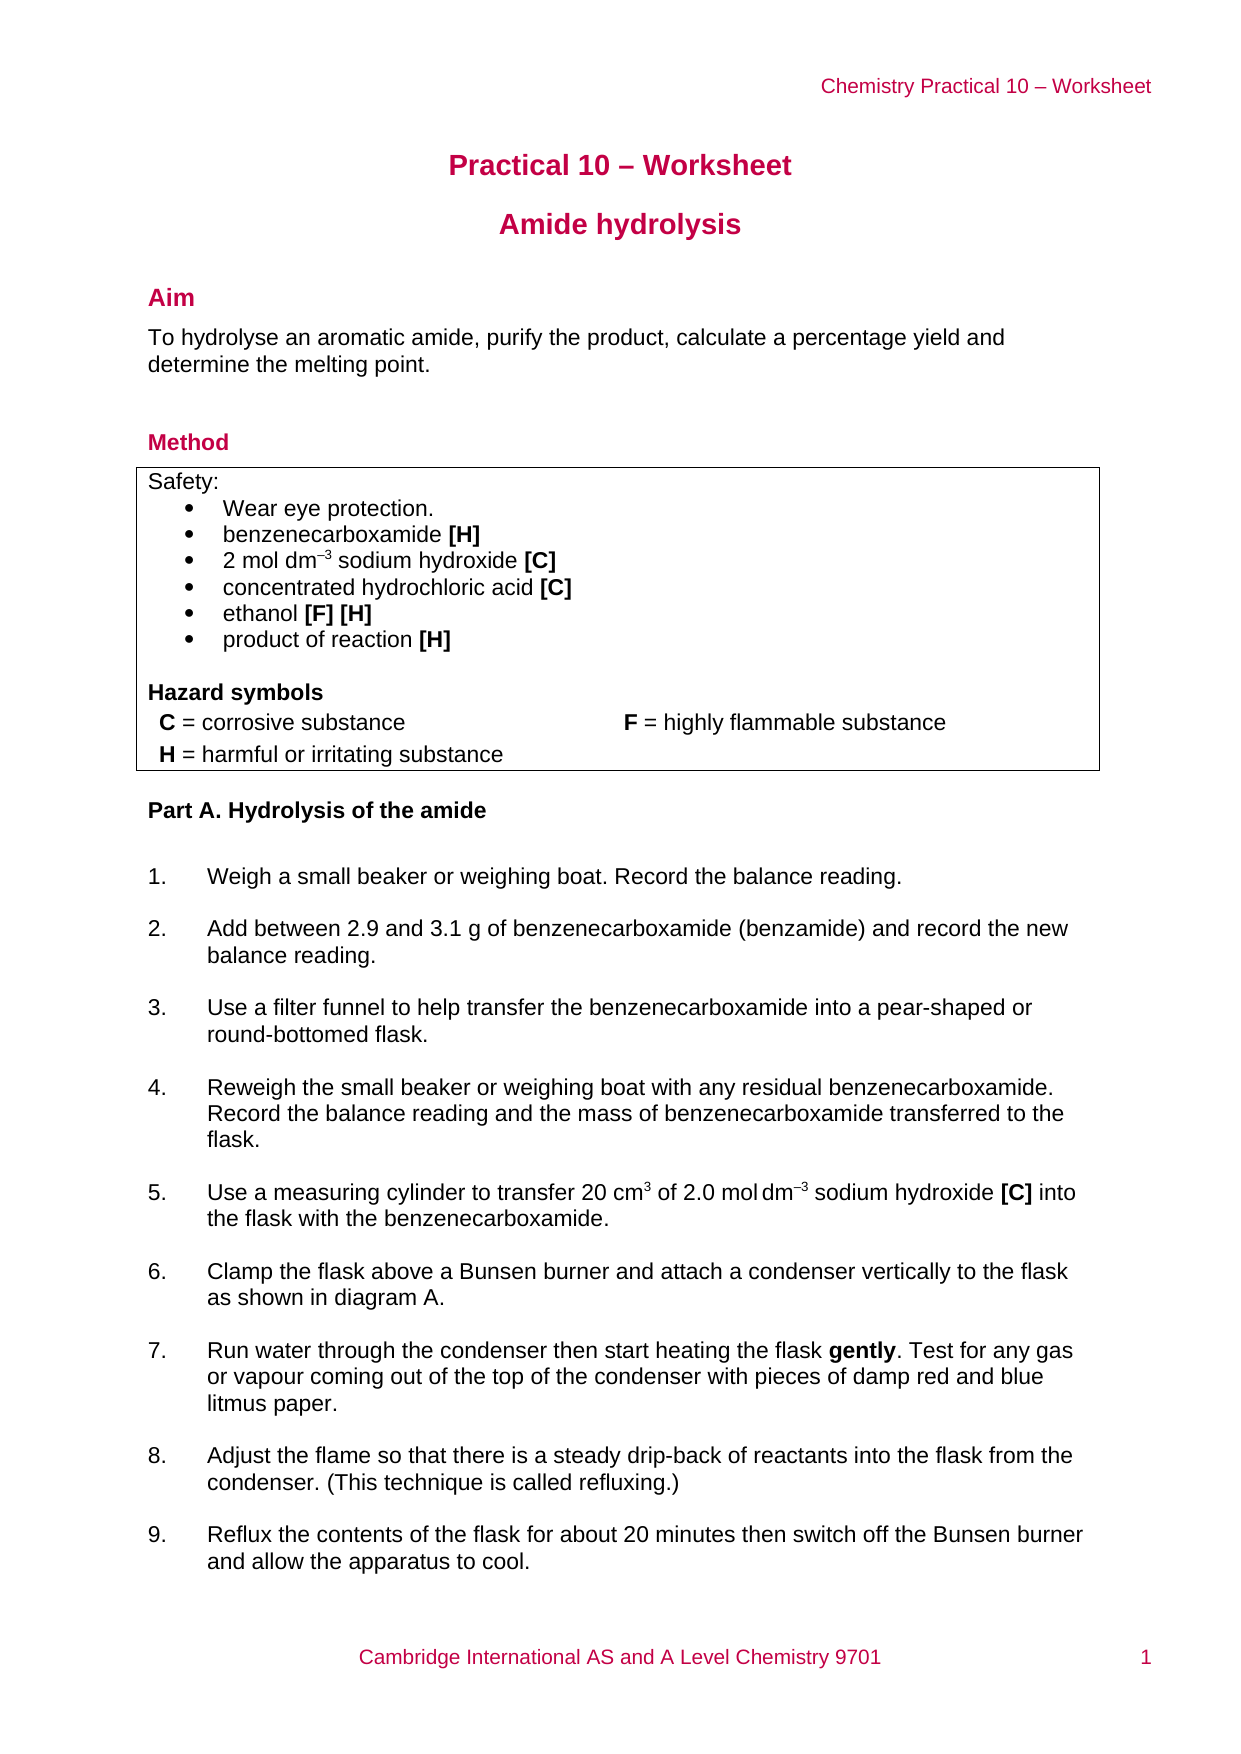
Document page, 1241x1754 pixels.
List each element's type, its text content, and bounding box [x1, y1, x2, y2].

text Practical 10 – Worksheet [148, 148, 1092, 181]
text To hydrolyse an aromatic amide, purify the product, calculate a percentage yield and determine the melting point. [148, 324, 1092, 377]
text Method [148, 428, 1092, 455]
list Run water through the condenser then start heating the flask gently. Test for any gas or vapour coming out of the top of the condenser with pieces of damp red and blue litmus paper. [148, 1337, 1092, 1416]
text Part A. Hydrolysis of the amide [148, 797, 1092, 824]
list Clamp the flask above a Bunsen burner and attach a condenser vertically to the flask as shown in diagram A. [148, 1258, 1092, 1311]
text Aim [148, 283, 1092, 312]
table_header Safety: Wear eye protection. benzenecarboxamide [H] 2 mol dm–3 sodium hydroxide [C] concentrated hydrochloric acid [C] ethanol [F] [H] product of reaction [H] Hazard symbols [137, 468, 1099, 770]
list Adjust the flame so that there is a steady drip-back of reactants into the flask from the condenser. (This technique is called refluxing.) [148, 1442, 1092, 1495]
list Use a filter funnel to help transfer the benzenecarboxamide into a pear-shaped or round-bottomed flask. [148, 994, 1092, 1047]
list Use a measuring cylinder to transfer 20 cm3 of 2.0 mol dm–3 sodium hydroxide [C] into the flask with the benzenecarboxamide. [148, 1179, 1092, 1232]
list Reweigh the small beaker or weighing boat with any residual benzenecarboxamide. Record the balance reading and the mass of benzenecarboxamide transferred to the flask. [148, 1073, 1092, 1152]
list Reflux the contents of the flask for about 20 minutes then switch off the Bunsen burner and allow the apparatus to cool. [148, 1521, 1092, 1574]
list Add between 2.9 and 3.1 g of benzenecarboxamide (benzamide) and record the new balance reading. [148, 915, 1092, 968]
text Amide hydrolysis [148, 207, 1092, 241]
list Weigh a small beaker or weighing boat. Record the balance reading. [148, 863, 1092, 889]
